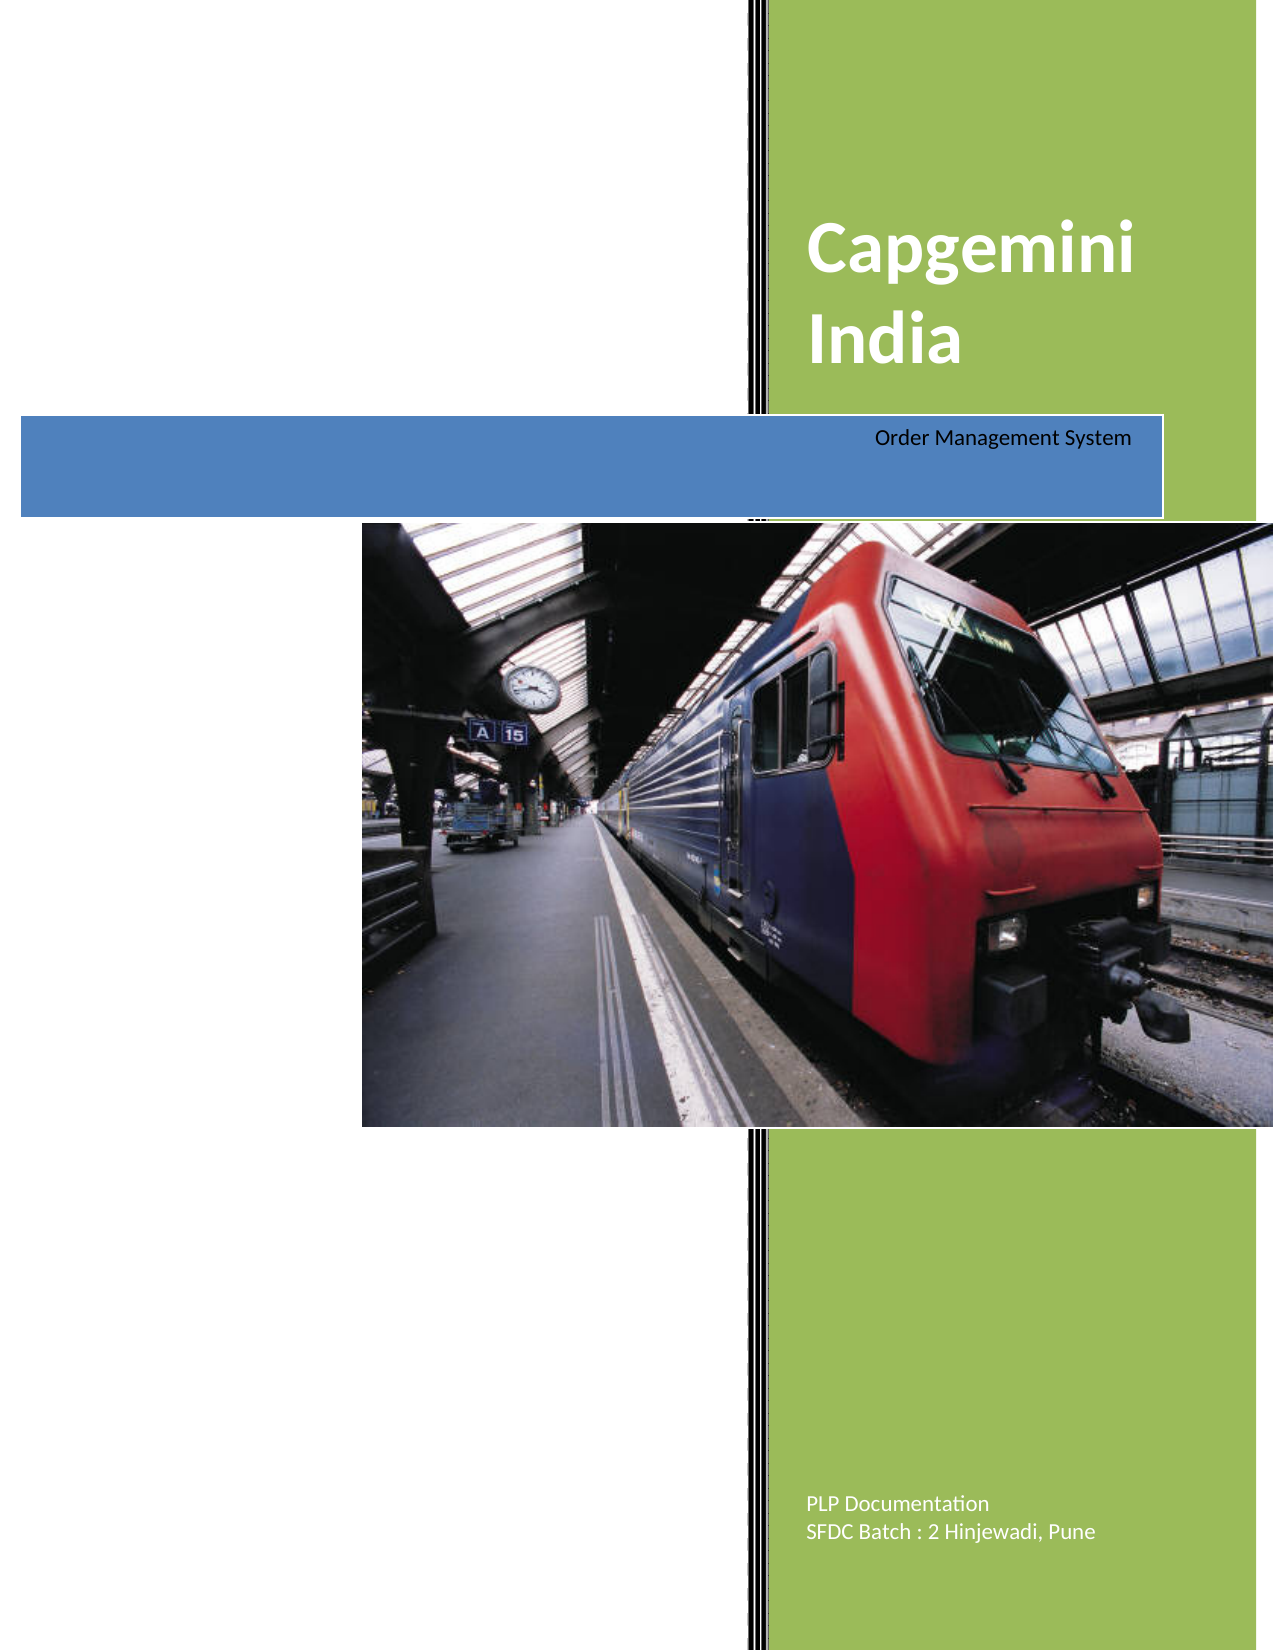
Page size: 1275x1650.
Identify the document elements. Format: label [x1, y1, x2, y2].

picture [747, 1129, 769, 1650]
picture [362, 523, 1273, 1127]
picture [747, 0, 769, 414]
